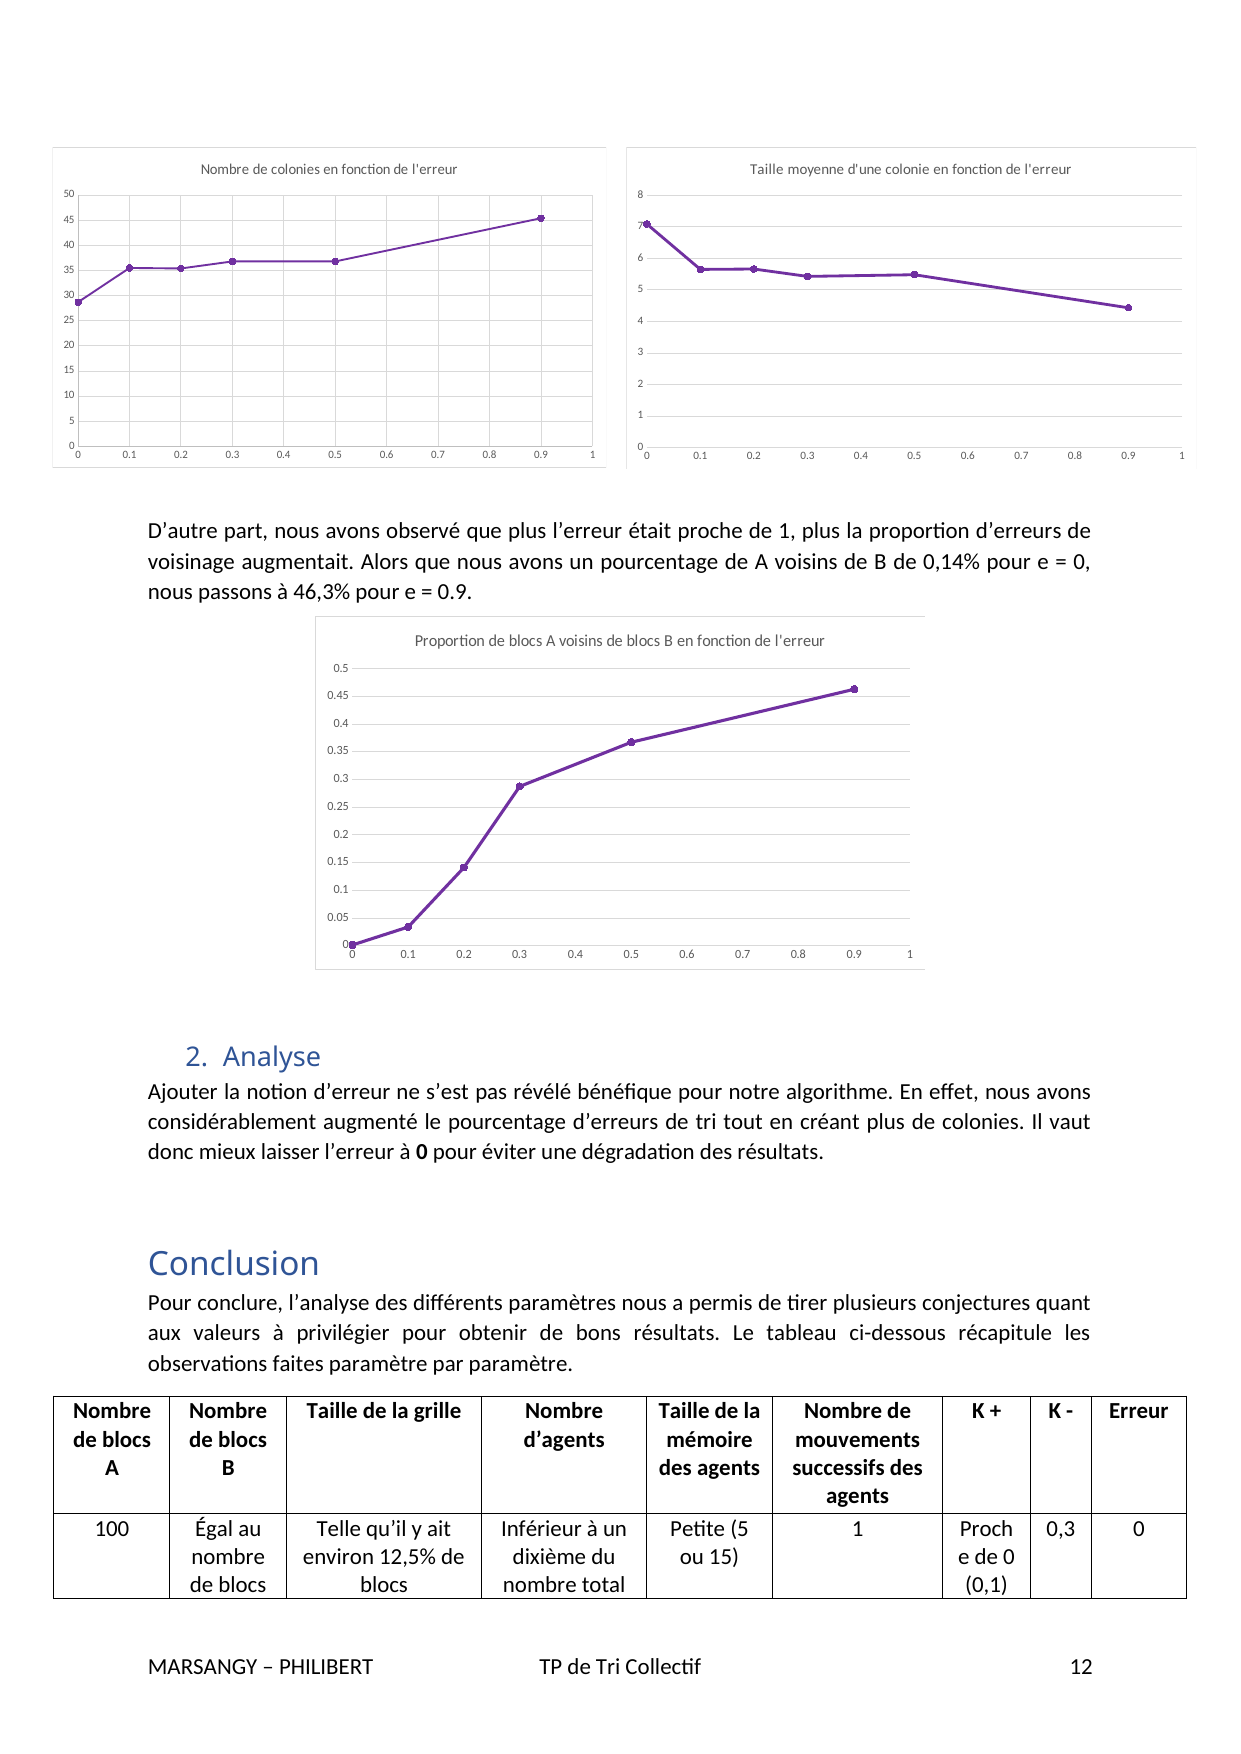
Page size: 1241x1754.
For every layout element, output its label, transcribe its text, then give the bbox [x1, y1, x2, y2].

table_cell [170, 1514, 286, 1598]
table_header Nombre de blocs B [170, 1397, 286, 1513]
table_header Taille de la grille [287, 1397, 481, 1513]
table_header Nombre d’agents [482, 1397, 646, 1513]
table_cell 0,3 [1031, 1514, 1091, 1598]
table_header Erreur [1092, 1397, 1186, 1513]
text Ajouter la notion d’erreur ne s’est pas révélé bénéfique pour notre algorithme. En effet, nous avons considérablement augmenté le pourcentage d’erreurs de tri tout en créant plus de colonies. Il vaut donc mieux laisser l’erreur à 0 pour éviter une dégradation des résultats. [148, 1077, 1093, 1165]
table_cell 1 [773, 1514, 942, 1598]
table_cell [287, 1514, 481, 1598]
text D’autre part, nous avons observé que plus l’erreur était proche de 1, plus la proportion d’erreurs de voisinage augmentait. Alors que nous avons un pourcentage de A voisins de B de 0,14% pour e = 0, nous passons à 46,3% pour e = 0.9. [148, 517, 1093, 605]
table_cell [482, 1514, 646, 1598]
table_header K + [943, 1397, 1030, 1513]
table_header Taille de la mémoire des agents [647, 1397, 772, 1513]
subtitle Analyse [185, 1037, 1093, 1074]
subtitle Conclusion [148, 1239, 1093, 1285]
table_cell Proche de 0 (0,1) [943, 1514, 1030, 1598]
table_cell 100 [54, 1514, 169, 1598]
table_header Nombre de blocs A [54, 1397, 169, 1513]
text Pour conclure, l’analyse des différents paramètres nous a permis de tirer plusieurs conjectures quant aux valeurs à privilégier pour obtenir de bons résultats. Le tableau ci-dessous récapitule les observations faites paramètre par paramètre. [148, 1288, 1093, 1377]
table_cell Petite (5 ou 15) [647, 1514, 772, 1598]
table_header K - [1031, 1397, 1091, 1513]
table_cell 0 [1092, 1514, 1186, 1598]
table_header Nombre de mouvements successifs des agents [773, 1397, 942, 1513]
